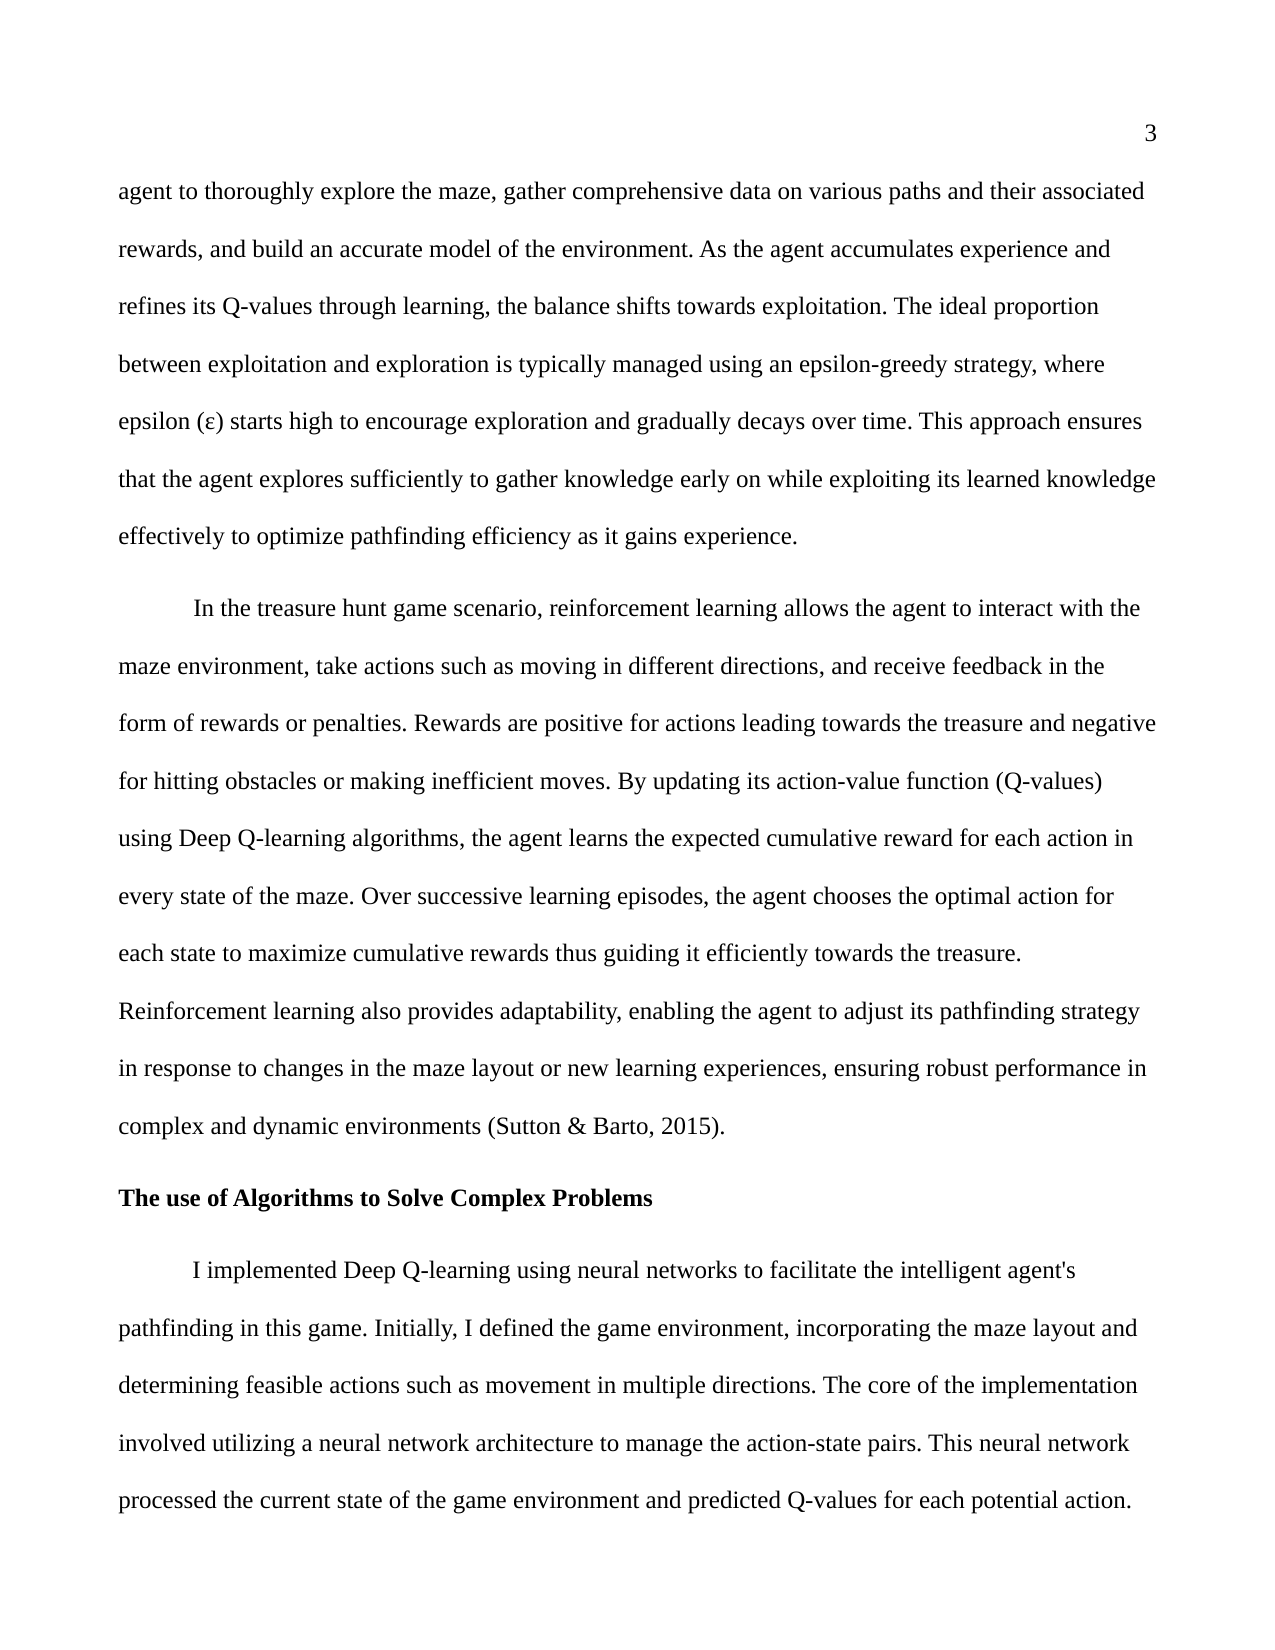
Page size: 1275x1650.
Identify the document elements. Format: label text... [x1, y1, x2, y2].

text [118, 1255, 1157, 1514]
text The use of Algorithms to Solve Complex Problems [118, 1183, 1157, 1212]
text In the treasure hunt game scenario, reinforcement learning allows the agent to interact with the maze environment, take actions such as moving in different directions, and receive feedback in the form of rewards or penalties. Rewards are positive for actions leading towards the treasure and negative for hitting obstacles or making inefficient moves. By updating its action-value function (Q-values) using Deep Q-learning algorithms, the agent learns the expected cumulative reward for each action in every state of the maze. Over successive learning episodes, the agent chooses the optimal action for each state to maximize cumulative rewards thus guiding it efficiently towards the treasure. Reinforcement learning also provides adaptability, enabling the agent to adjust its pathfinding strategy in response to changes in the maze layout or new learning experiences, ensuring robust performance in complex and dynamic environments (Sutton & Barto, 2015). [118, 593, 1157, 1140]
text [118, 176, 1157, 550]
